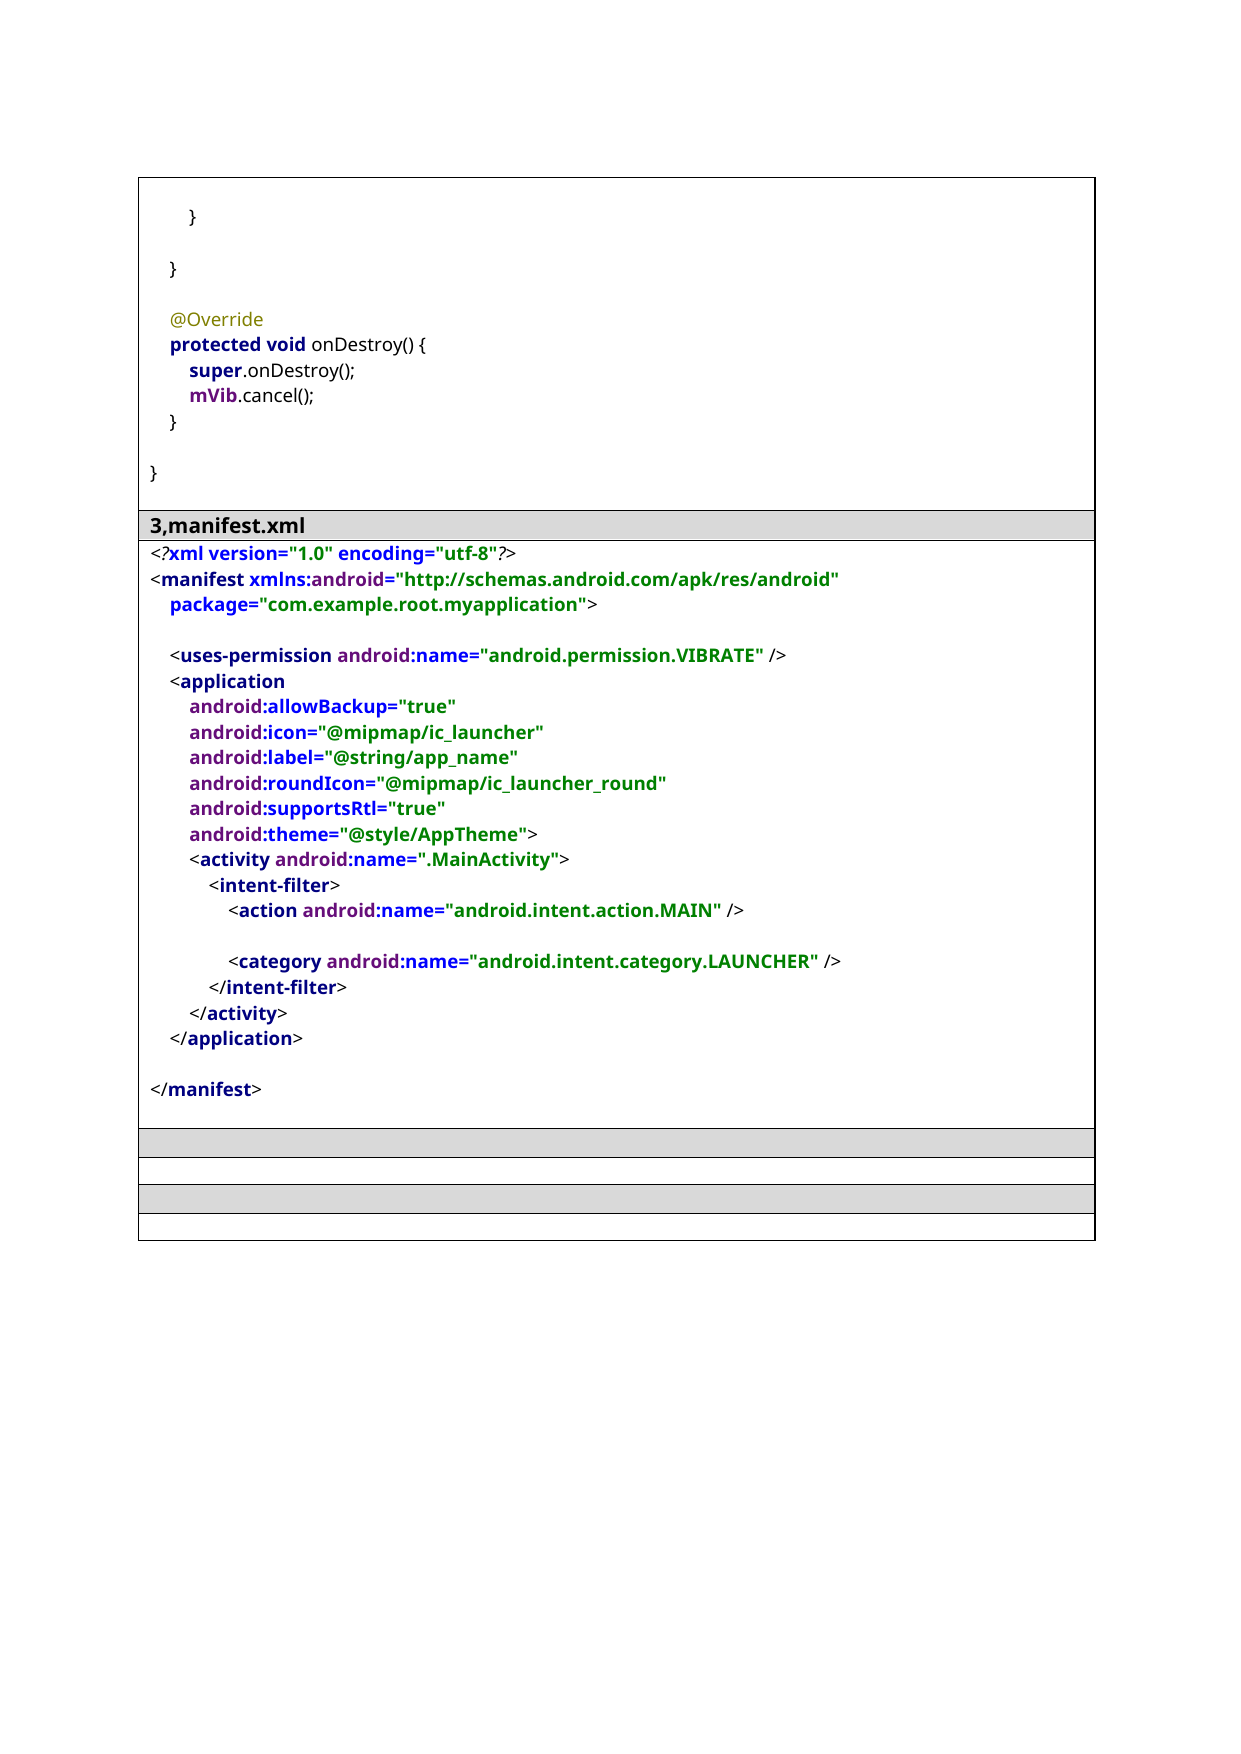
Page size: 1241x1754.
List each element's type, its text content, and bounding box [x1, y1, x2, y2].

table_cell <?xml version="1.0" encoding="utf-8"?> <manifest xmlns:android="http://schemas.android.com/apk/res/android" package="com.example.root.myapplication"> <uses-permission android:name="android.permission.VIBRATE" /> <application android:allowBackup="true" android:icon="@mipmap/ic_launcher" android:label="@string/app_name" android:roundIcon="@mipmap/ic_launcher_round" android:supportsRtl="true" android:theme="@style/AppTheme"> <activity android:name=".MainActivity"> <intent-filter> <action android:name="android.intent.action.MAIN" /> <category android:name="android.intent.category.LAUNCHER" /> </intent-filter> </activity> </application> </manifest> [139, 541, 1094, 1127]
table_cell [139, 1158, 1094, 1184]
table_cell 3,manifest.xml [139, 511, 1094, 539]
table_cell [139, 1214, 1094, 1240]
table_cell [139, 1185, 1094, 1213]
table_cell [139, 1129, 1094, 1157]
